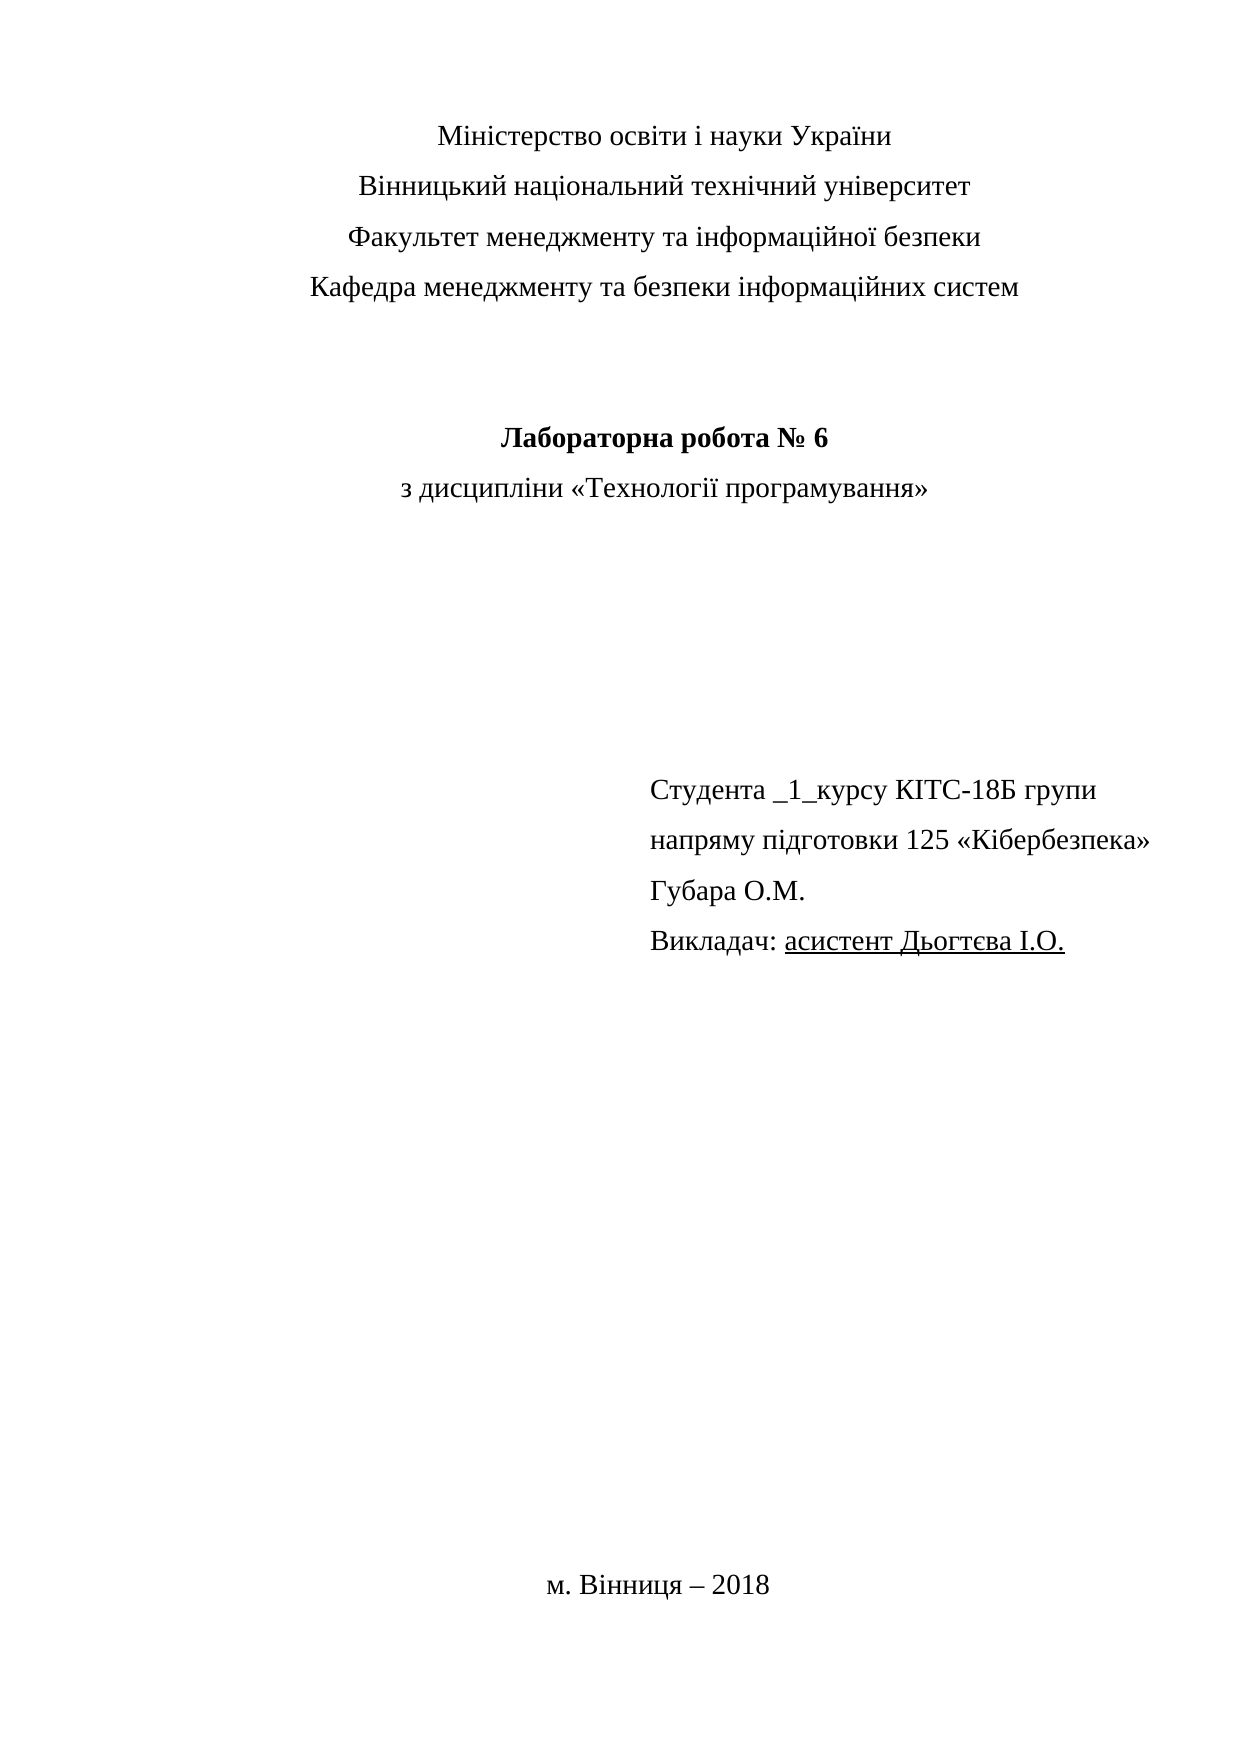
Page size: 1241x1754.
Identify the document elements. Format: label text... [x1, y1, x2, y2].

text Губара О.М. [650, 873, 1152, 906]
text Викладач: асистент Дьогтєва І.О. [650, 923, 1152, 957]
text Лабораторна робота № 6 [177, 420, 1152, 453]
text Міністерство освіти і науки України [177, 118, 1152, 152]
text напряму підготовки 125 «Кібербезпека» [650, 822, 1152, 856]
text Кафедра менеджменту та безпеки інформаційних систем [177, 269, 1152, 303]
text Студента _1_курсу КІТС-18Б групи [650, 772, 1152, 806]
text Факультет менеджменту та інформаційної безпеки [177, 219, 1152, 252]
text Вінницький національний технічний університет [177, 168, 1152, 202]
text м. Вінниця – 2018 [546, 1567, 1152, 1601]
text з дисципліни «Технології програмування» [177, 470, 1152, 504]
